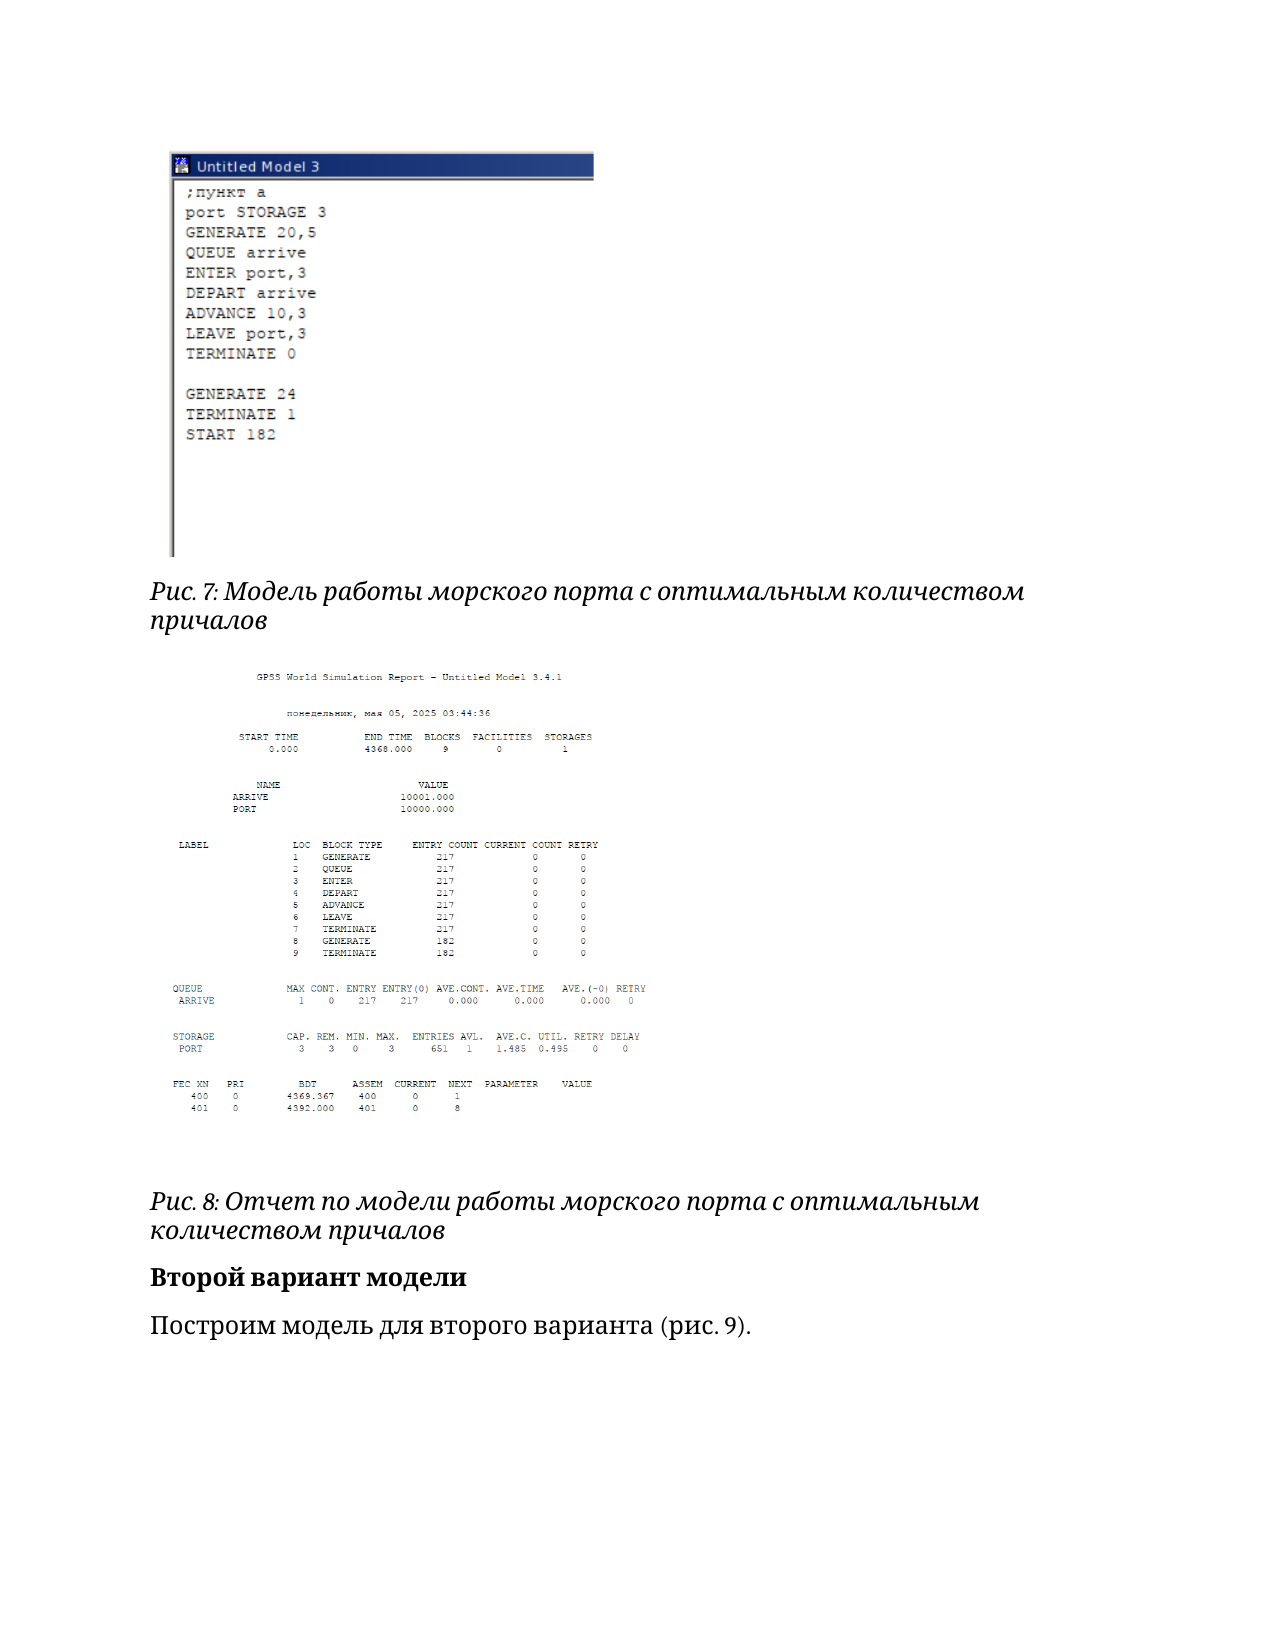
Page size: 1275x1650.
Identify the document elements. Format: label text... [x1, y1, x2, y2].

picture [168, 647, 782, 1167]
picture [168, 150, 594, 557]
text Рис. 8: Отчет по модели работы морского порта с оптимальным количеством причалов [150, 1188, 1125, 1245]
text Рис. 7: Модель работы морского порта с оптимальным количеством причалов [150, 578, 1125, 635]
text Второй вариант модели [150, 1264, 1125, 1293]
text Построим модель для второго варианта (рис. 9). [150, 1312, 1125, 1340]
